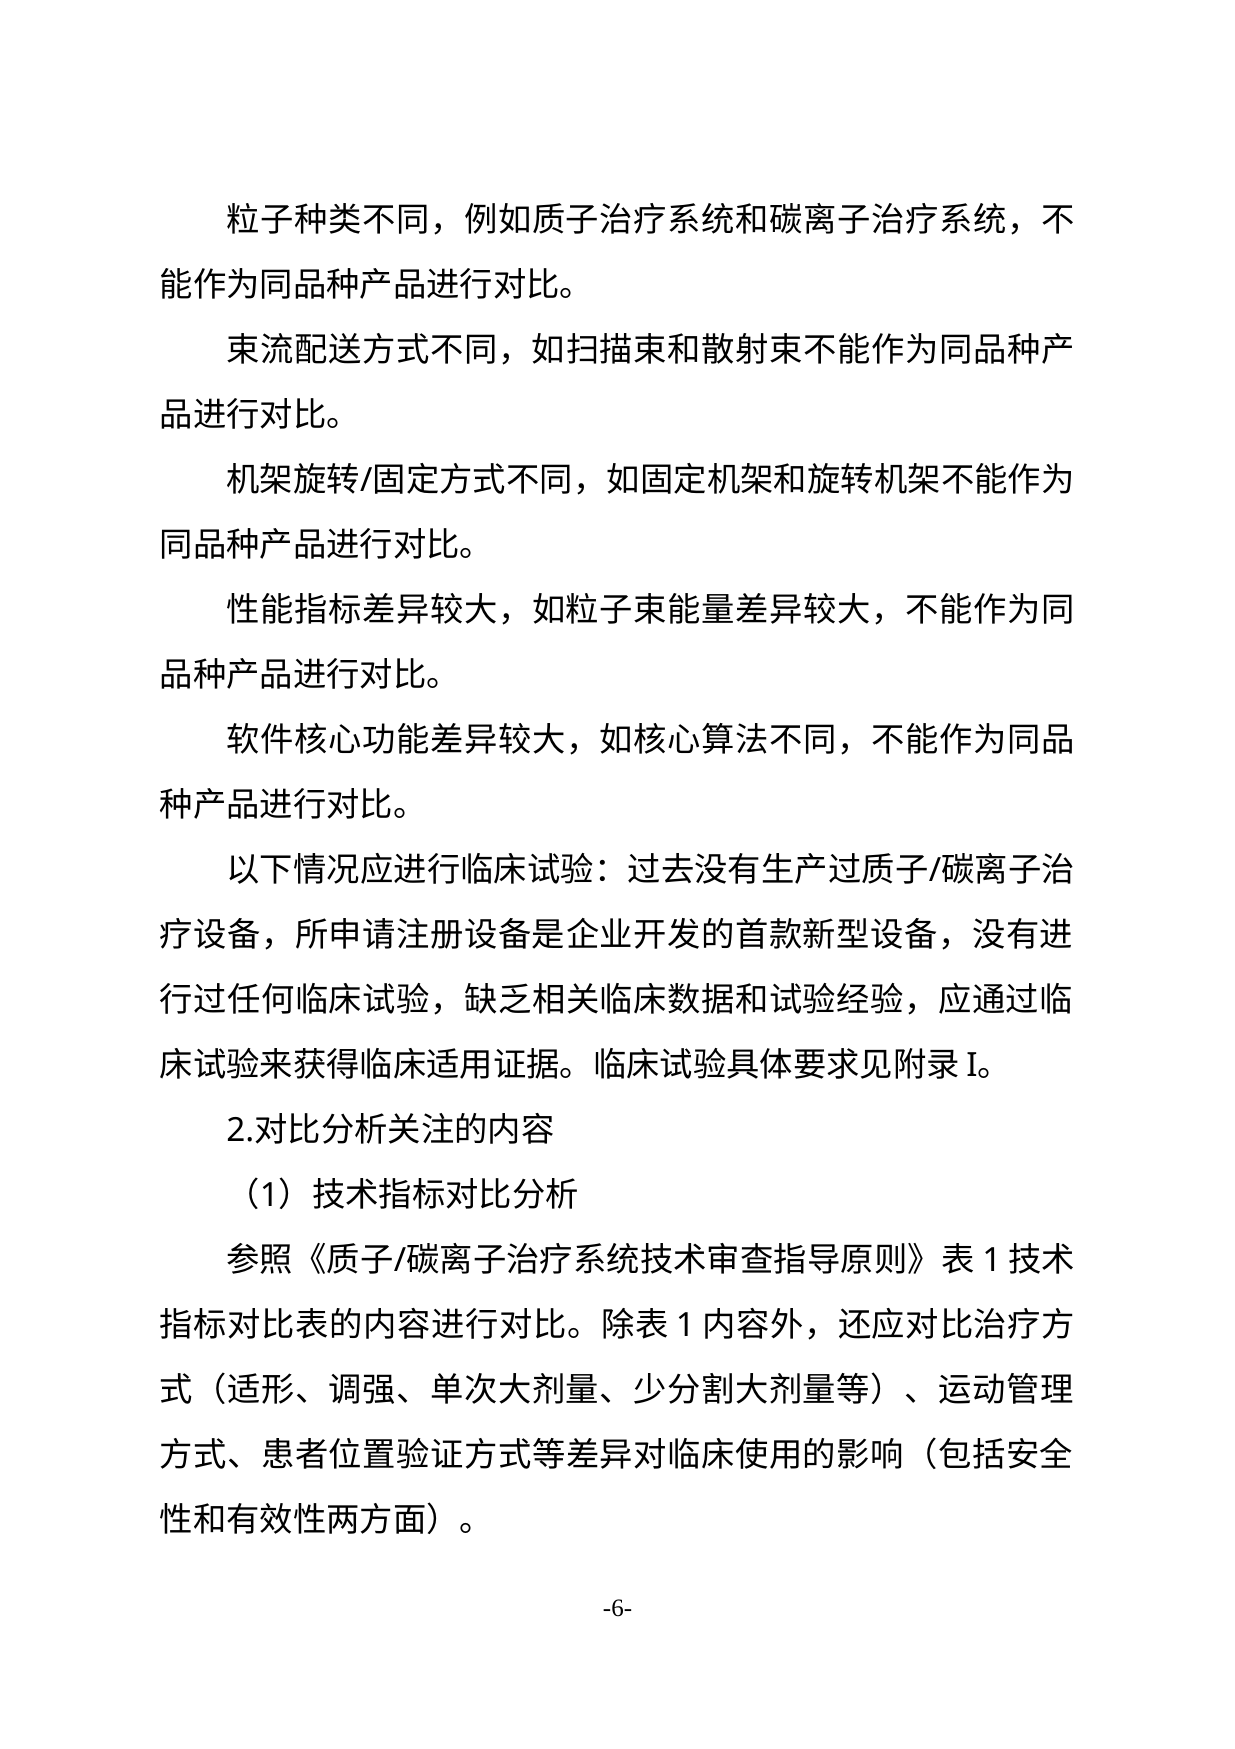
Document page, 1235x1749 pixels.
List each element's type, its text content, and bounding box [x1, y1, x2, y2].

text 参照《质子/碳离子治疗系统技术审查指导原则》表1技术指标对比表的内容进行对比。除表1内容外，还应对比治疗方式（适形、调强、单次大剂量、少分割大剂量等）、运动管理方式、患者位置验证方式等差异对临床使用的影响（包括安全性和有效性两方面）。 [159, 1224, 1075, 1549]
text 机架旋转/固定方式不同，如固定机架和旋转机架不能作为同品种产品进行对比。 [159, 444, 1075, 574]
text 性能指标差异较大，如粒子束能量差异较大，不能作为同品种产品进行对比。 [159, 574, 1075, 704]
text 2.对比分析关注的内容 [159, 1094, 1075, 1159]
text 粒子种类不同，例如质子治疗系统和碳离子治疗系统，不能作为同品种产品进行对比。 [159, 184, 1075, 314]
text 束流配送方式不同，如扫描束和散射束不能作为同品种产品进行对比。 [159, 314, 1075, 444]
text （1）技术指标对比分析 [159, 1159, 1075, 1224]
text 以下情况应进行临床试验：过去没有生产过质子/碳离子治疗设备，所申请注册设备是企业开发的首款新型设备，没有进行过任何临床试验，缺乏相关临床数据和试验经验，应通过临床试验来获得临床适用证据。临床试验具体要求见附录I。 [159, 834, 1075, 1094]
text 软件核心功能差异较大，如核心算法不同，不能作为同品种产品进行对比。 [159, 704, 1075, 834]
